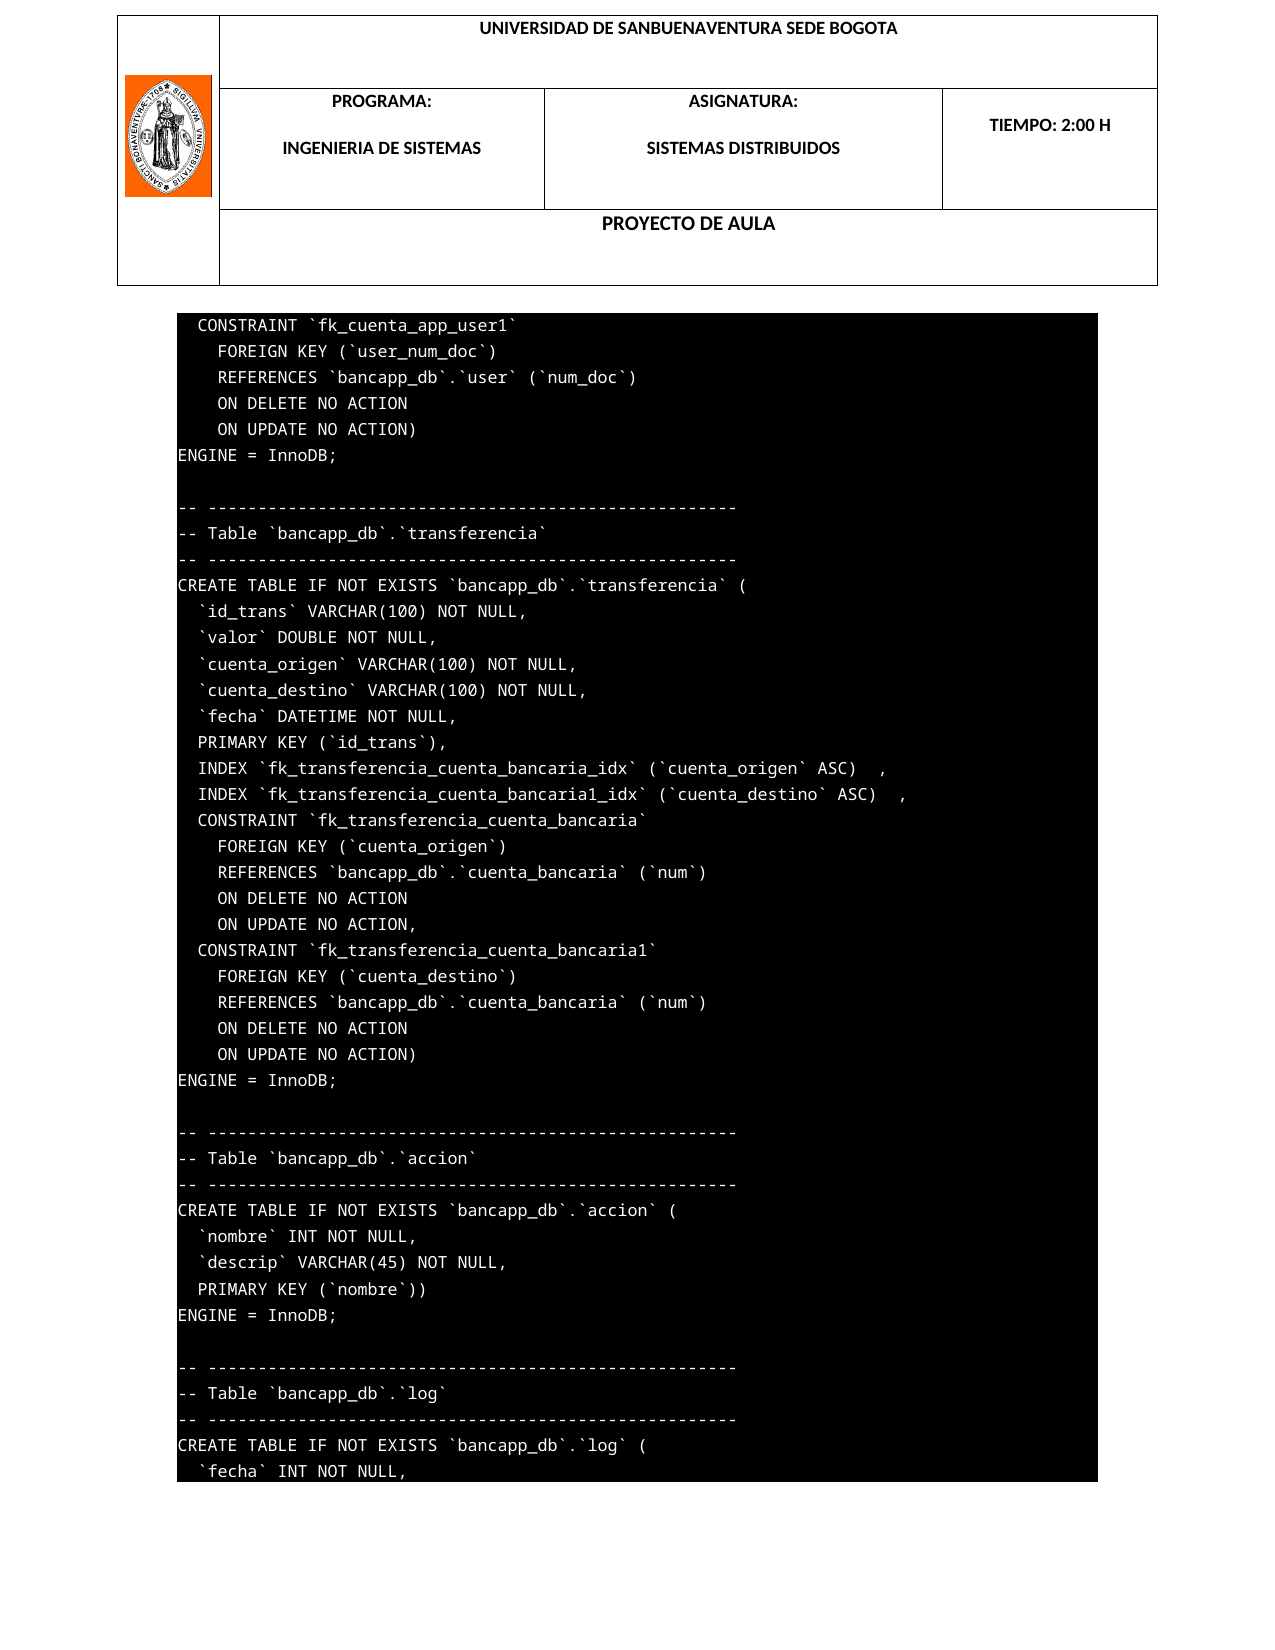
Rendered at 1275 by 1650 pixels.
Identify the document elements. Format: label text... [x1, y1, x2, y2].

text ENGINE = InnoDB; [177, 444, 1098, 466]
text FOREIGN KEY (`cuenta_origen`) [177, 834, 1098, 857]
text CREATE TABLE IF NOT EXISTS `bancapp_db`.`accion` ( [177, 1199, 1098, 1222]
text ON UPDATE NO ACTION) [177, 418, 1098, 440]
text ON UPDATE NO ACTION) [177, 1043, 1098, 1065]
text -- ----------------------------------------------------- [177, 1355, 1098, 1378]
text FOREIGN KEY (`cuenta_destino`) [177, 964, 1098, 987]
text `nombre` INT NOT NULL, [177, 1225, 1098, 1248]
text ON UPDATE NO ACTION, [177, 912, 1098, 935]
text `fecha` DATETIME NOT NULL, [177, 704, 1098, 727]
text -- ----------------------------------------------------- [177, 1121, 1098, 1143]
text ENGINE = InnoDB; [177, 1069, 1098, 1091]
text ON DELETE NO ACTION [177, 392, 1098, 414]
text REFERENCES `bancapp_db`.`user` (`num_doc`) [177, 366, 1098, 388]
text CREATE TABLE IF NOT EXISTS `bancapp_db`.`log` ( [177, 1433, 1098, 1456]
text CONSTRAINT `fk_cuenta_app_user1` [177, 313, 1098, 336]
text -- Table `bancapp_db`.`log` [177, 1381, 1098, 1404]
text `cuenta_origen` VARCHAR(100) NOT NULL, [177, 652, 1098, 675]
text INDEX `fk_transferencia_cuenta_bancaria_idx` (`cuenta_origen` ASC) , [177, 756, 1098, 779]
text `fecha` INT NOT NULL, [177, 1459, 1098, 1482]
text ON DELETE NO ACTION [177, 1017, 1098, 1039]
text CREATE TABLE IF NOT EXISTS `bancapp_db`.`transferencia` ( [177, 574, 1098, 597]
text -- ----------------------------------------------------- [177, 496, 1098, 518]
text INDEX `fk_transferencia_cuenta_bancaria1_idx` (`cuenta_destino` ASC) , [177, 782, 1098, 805]
text `id_trans` VARCHAR(100) NOT NULL, [177, 600, 1098, 623]
text FOREIGN KEY (`user_num_doc`) [177, 339, 1098, 362]
text REFERENCES `bancapp_db`.`cuenta_bancaria` (`num`) [177, 860, 1098, 883]
text PRIMARY KEY (`nombre`)) [177, 1277, 1098, 1300]
text REFERENCES `bancapp_db`.`cuenta_bancaria` (`num`) [177, 991, 1098, 1013]
text PRIMARY KEY (`id_trans`), [177, 730, 1098, 753]
text ENGINE = InnoDB; [177, 1303, 1098, 1326]
text `cuenta_destino` VARCHAR(100) NOT NULL, [177, 678, 1098, 701]
text CONSTRAINT `fk_transferencia_cuenta_bancaria` [177, 808, 1098, 831]
text -- Table `bancapp_db`.`accion` [177, 1147, 1098, 1169]
text -- ----------------------------------------------------- [177, 1407, 1098, 1430]
text `descrip` VARCHAR(45) NOT NULL, [177, 1251, 1098, 1274]
text -- ----------------------------------------------------- [177, 548, 1098, 571]
text `valor` DOUBLE NOT NULL, [177, 626, 1098, 649]
text CONSTRAINT `fk_transferencia_cuenta_bancaria1` [177, 938, 1098, 961]
text -- Table `bancapp_db`.`transferencia` [177, 522, 1098, 544]
text ON DELETE NO ACTION [177, 886, 1098, 909]
picture [125, 75, 212, 197]
text -- ----------------------------------------------------- [177, 1173, 1098, 1196]
